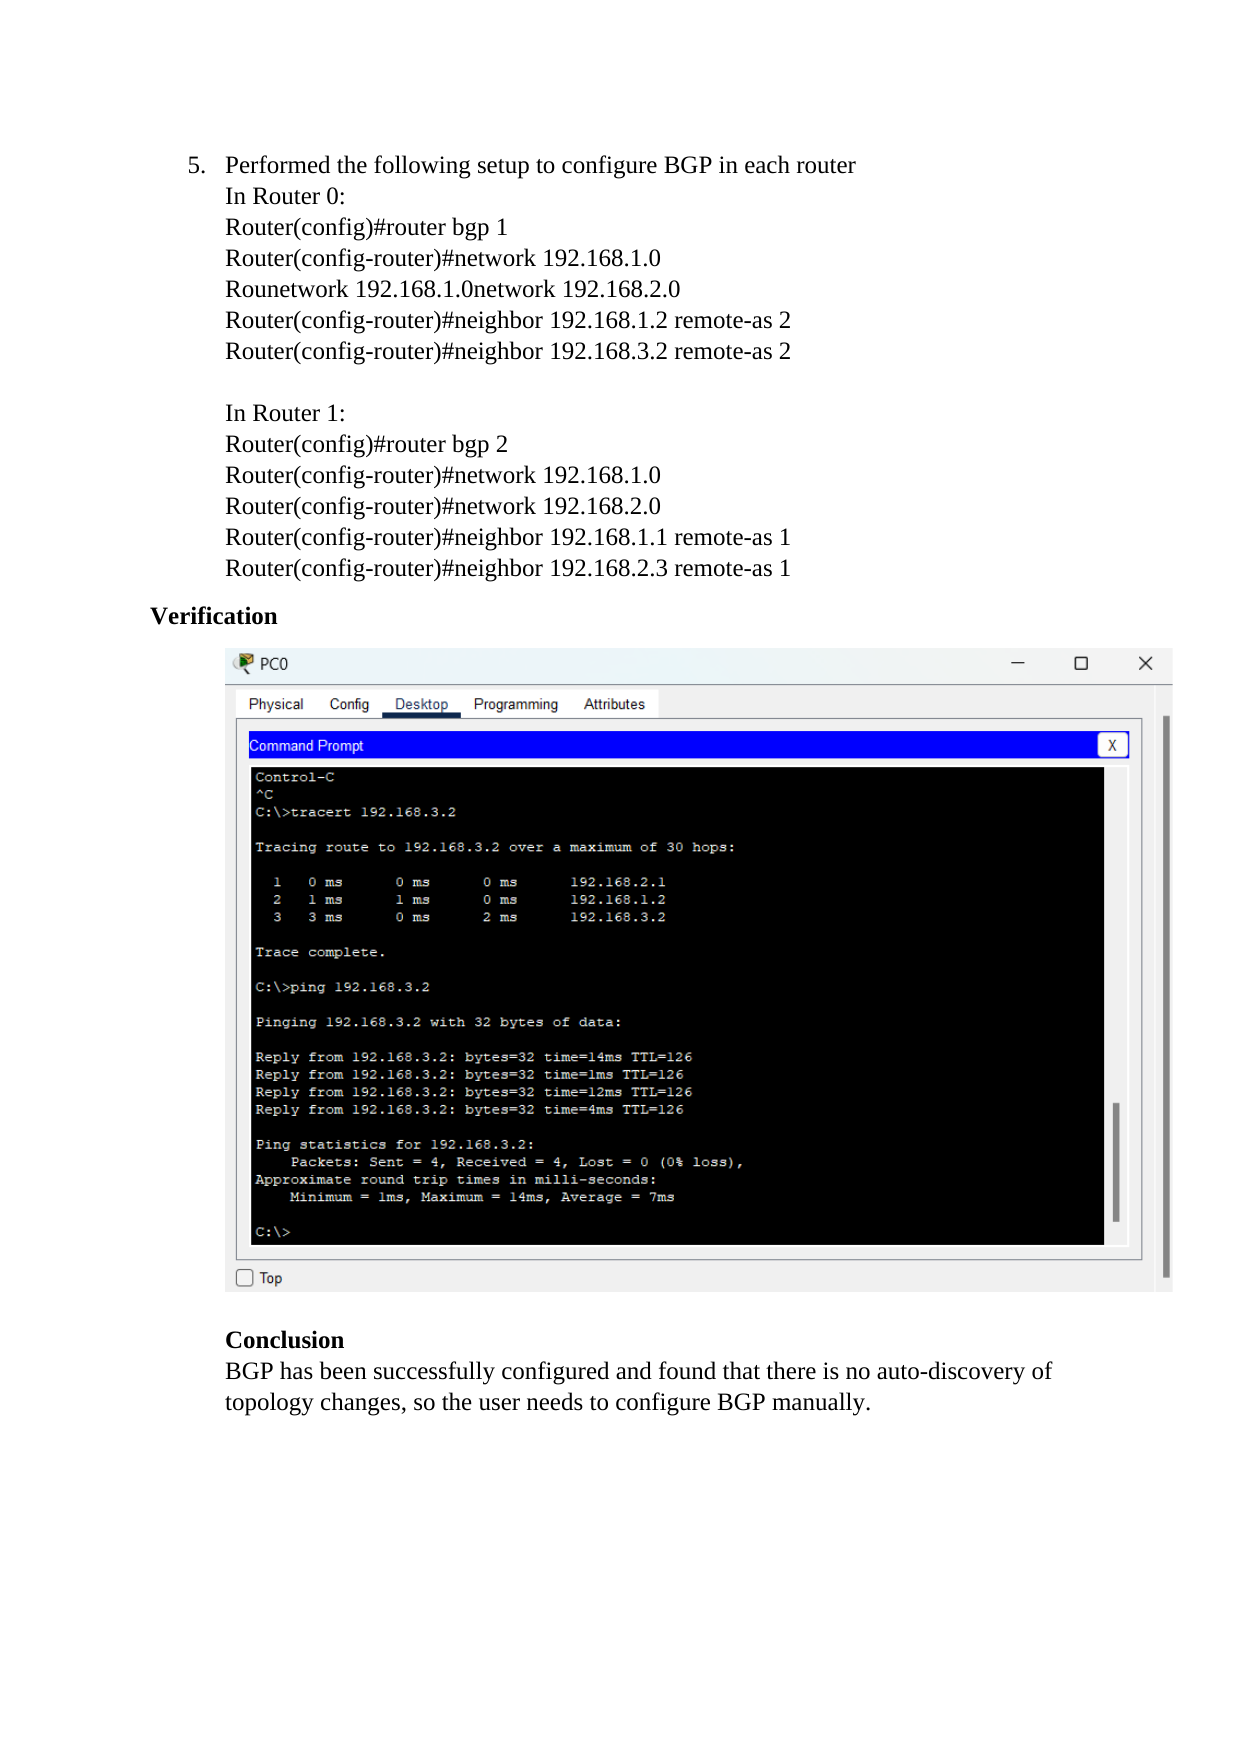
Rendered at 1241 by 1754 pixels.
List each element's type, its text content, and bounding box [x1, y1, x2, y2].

list Router(config-router)#network 192.168.2.0 [225, 491, 1090, 520]
list BGP has been successfully configured and found that there is no auto-discovery of topology changes, so the user needs to configure BGP manually. [225, 1356, 1090, 1416]
list Conclusion [225, 1325, 1090, 1354]
list Router(config-router)#neighbor 192.168.2.3 remote-as 1 [225, 553, 1090, 582]
list Router(config-router)#neighbor 192.168.1.2 remote-as 2 [225, 305, 1090, 334]
picture [225, 648, 1173, 1292]
list Router(config-router)#network 192.168.1.0 [225, 460, 1090, 489]
list Router(config-router)#neighbor 192.168.1.1 remote-as 1 [225, 522, 1090, 551]
list In Router 1: [225, 398, 1090, 427]
list Router(config-router)#neighbor 192.168.3.2 remote-as 2 [225, 336, 1090, 365]
list Router(config-router)#network 192.168.1.0 [225, 243, 1090, 272]
list Router(config)#router bgp 2 [225, 429, 1090, 458]
list In Router 0: [225, 181, 1090, 210]
list Performed the following setup to configure BGP in each router [187, 150, 1090, 179]
list Router(config)#router bgp 1 [225, 212, 1090, 241]
list Rounetwork 192.168.1.0network 192.168.2.0 [225, 274, 1090, 303]
text Verification [150, 601, 1090, 630]
